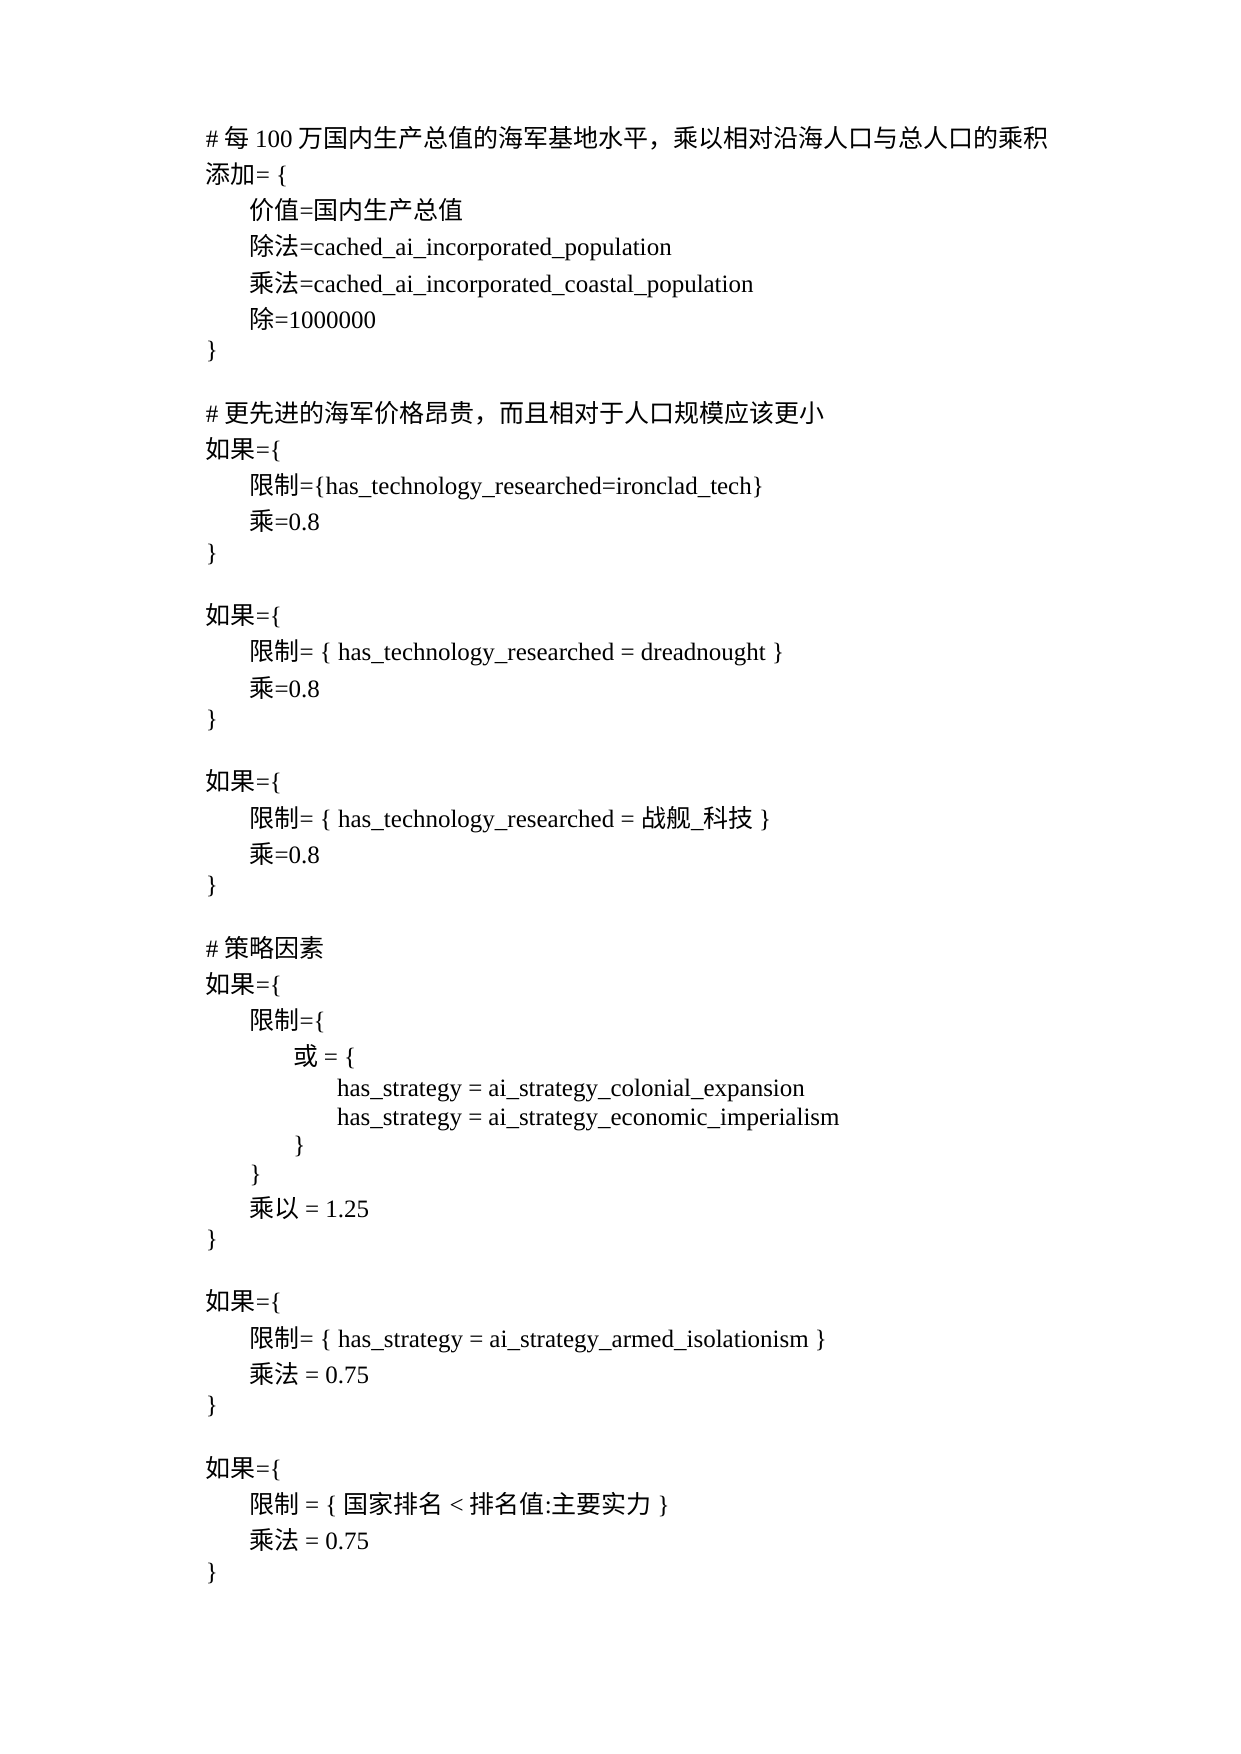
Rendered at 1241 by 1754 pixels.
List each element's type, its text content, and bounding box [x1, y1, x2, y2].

text 乘=0.8 [118, 668, 1122, 704]
text } [118, 704, 1122, 733]
text 如果={ [118, 762, 1122, 798]
text 限制= { has_strategy = ai_strategy_armed_isolationism } [118, 1318, 1122, 1354]
text 限制= { has_technology_researched = dreadnought } [118, 632, 1122, 668]
text 如果={ [118, 964, 1122, 1001]
text 限制={ [118, 1001, 1122, 1037]
text 如果={ [118, 596, 1122, 632]
text 乘法 = 0.75 [118, 1521, 1122, 1557]
text 乘=0.8 [118, 834, 1122, 871]
text } [118, 538, 1122, 567]
text } [118, 1131, 1122, 1159]
text 如果={ [118, 429, 1122, 466]
text 如果={ [118, 1448, 1122, 1484]
text # 每 100 万国内生产总值的海军基地水平，乘以相对沿海人口与总人口的乘积 [118, 118, 1122, 154]
text } [118, 1224, 1122, 1253]
text 除=1000000 [118, 299, 1122, 336]
text 除法=cached_ai_incorporated_population [118, 227, 1122, 263]
text } [118, 336, 1122, 364]
text # 策略因素 [118, 928, 1122, 964]
text # 更先进的海军价格昂贵，而且相对于人口规模应该更小 [118, 393, 1122, 429]
text 如果={ [118, 1282, 1122, 1318]
text 添加= { [118, 154, 1122, 191]
text } [118, 1391, 1122, 1419]
text 或 = { [118, 1037, 1122, 1073]
text 限制={has_technology_researched=ironclad_tech} [118, 466, 1122, 502]
text has_strategy = ai_strategy_colonial_expansion [118, 1073, 1122, 1102]
text 乘以 = 1.25 [118, 1188, 1122, 1224]
text 限制= { has_technology_researched = 战舰_科技 } [118, 798, 1122, 834]
text } [118, 871, 1122, 899]
text 乘法=cached_ai_incorporated_coastal_population [118, 263, 1122, 299]
text 乘=0.8 [118, 502, 1122, 538]
text } [118, 1159, 1122, 1188]
text 乘法 = 0.75 [118, 1354, 1122, 1391]
text has_strategy = ai_strategy_economic_imperialism [118, 1102, 1122, 1131]
text } [118, 1557, 1122, 1586]
text 价值=国内生产总值 [118, 191, 1122, 227]
text 限制 = { 国家排名 < 排名值:主要实力 } [118, 1484, 1122, 1521]
